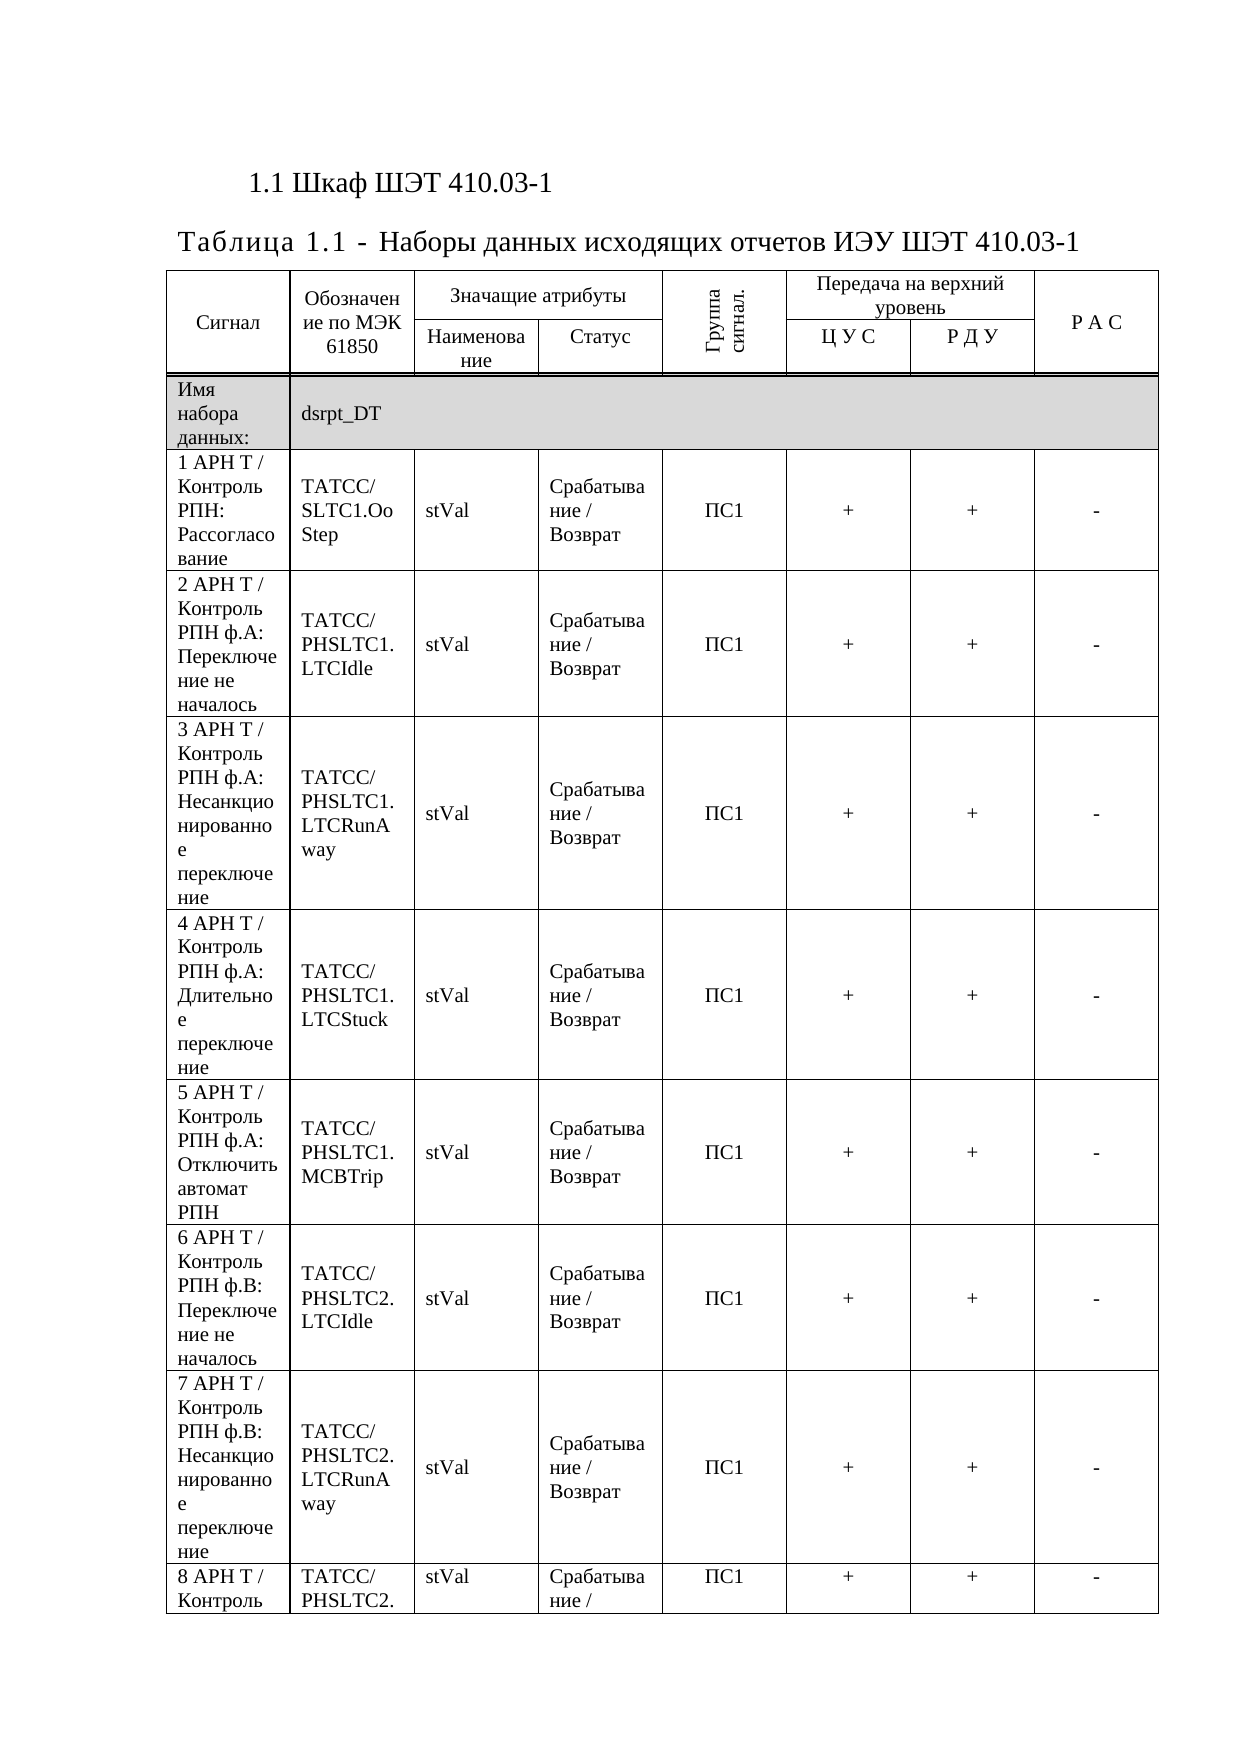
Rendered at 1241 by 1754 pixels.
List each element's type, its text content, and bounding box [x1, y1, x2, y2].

table_cell Срабатывание / Возврат [539, 1080, 662, 1224]
table_cell Срабатывание / Возврат [539, 1225, 662, 1370]
table_header Передача на верхний уровень [787, 271, 1034, 319]
table_cell - [1035, 1564, 1158, 1612]
table_cell ПС1 [663, 1564, 786, 1612]
table_cell TATCC/PHSLTC1.LTCIdle [291, 571, 414, 716]
table_cell ПС1 [663, 450, 786, 570]
table_cell Наименование [415, 320, 538, 372]
table_cell - [1035, 717, 1158, 909]
table_cell ПС1 [663, 1080, 786, 1224]
table_cell + [911, 571, 1034, 716]
table_cell + [787, 571, 910, 716]
table_cell TATCC/PHSLTC1.LTCStuck [291, 910, 414, 1079]
table_cell stVal [415, 1080, 538, 1224]
table_cell ПС1 [663, 717, 786, 909]
table_cell АРН Т / Контроль РПН ф.А: Переключение не началось [167, 571, 289, 716]
table_cell + [787, 1371, 910, 1563]
table_cell + [911, 910, 1034, 1079]
table_cell stVal [415, 1564, 538, 1612]
table_header Р А С [1035, 271, 1158, 372]
table_cell - [1035, 1371, 1158, 1563]
text Наборы данных исходящих отчетов ИЭУ ШЭТ 410.03-1 [177, 224, 1169, 258]
table_cell Срабатывание / Возврат [539, 450, 662, 570]
table_cell + [787, 910, 910, 1079]
table_header Сигнал [167, 271, 289, 372]
table_header Обозначение по МЭК 61850 [291, 271, 414, 372]
table_cell - [1035, 450, 1158, 570]
table_cell TATCC/PHSLTC2.LTCRunAway [291, 1371, 414, 1563]
table_cell АРН Т / Контроль РПН ф.В: Переключение не началось [167, 1225, 289, 1370]
text Шкаф ШЭТ 410.03-1 [177, 166, 1169, 199]
table_cell + [911, 717, 1034, 909]
table_cell ПС1 [663, 1371, 786, 1563]
table_cell + [787, 717, 910, 909]
table_cell + [787, 450, 910, 570]
table_cell Имя набора данных: [167, 377, 289, 449]
table_cell TATCC/PHSLTC1.MCBTrip [291, 1080, 414, 1224]
table_cell + [911, 1225, 1034, 1370]
table_cell Срабатывание / Возврат [539, 1564, 662, 1612]
table_cell - [1035, 1225, 1158, 1370]
table_cell stVal [415, 717, 538, 909]
table_cell АРН Т / Контроль РПН ф.В: Длительное переключение [167, 1564, 289, 1612]
table_cell - [1035, 910, 1158, 1079]
table_cell Срабатывание / Возврат [539, 717, 662, 909]
table_cell TATCC/PHSLTC1.LTCRunAway [291, 717, 414, 909]
table_cell АРН Т / Контроль РПН ф.А: Отключить автомат РПН [167, 1080, 289, 1224]
table_cell АРН Т / Контроль РПН ф.В: Несанкционированное переключение [167, 1371, 289, 1563]
table_cell - [1035, 571, 1158, 716]
table_cell - [1035, 1080, 1158, 1224]
table_header Значащие атрибуты [415, 271, 662, 319]
table_cell stVal [415, 910, 538, 1079]
table_cell + [911, 450, 1034, 570]
table_cell ПС1 [663, 571, 786, 716]
table_cell TATCC/PHSLTC2.LTCStuck [291, 1564, 414, 1612]
table_header Группа сигнал. [663, 271, 786, 372]
table_cell + [787, 1080, 910, 1224]
table_cell Срабатывание / Возврат [539, 571, 662, 716]
table_cell ПС1 [663, 910, 786, 1079]
table_cell Срабатывание / Возврат [539, 910, 662, 1079]
table_cell TATCC/PHSLTC2.LTCIdle [291, 1225, 414, 1370]
table_cell Срабатывание / Возврат [539, 1371, 662, 1563]
table_cell Ц У С [787, 320, 910, 372]
table_cell + [911, 1080, 1034, 1224]
table_cell dsrpt_DT [291, 377, 1158, 449]
table_cell stVal [415, 571, 538, 716]
table_cell Р Д У [911, 320, 1034, 372]
table_cell Статус [539, 320, 662, 372]
table_cell + [911, 1564, 1034, 1612]
table_cell АРН Т / Контроль РПН ф.А: Длительное переключение [167, 910, 289, 1079]
table_cell stVal [415, 450, 538, 570]
table_cell stVal [415, 1371, 538, 1563]
table_cell TATCC/SLTC1.OoStep [291, 450, 414, 570]
table_cell АРН Т / Контроль РПН ф.А: Несанкционированное переключение [167, 717, 289, 909]
table_cell + [911, 1371, 1034, 1563]
table_cell ПС1 [663, 1225, 786, 1370]
table_cell + [787, 1564, 910, 1612]
table_cell stVal [415, 1225, 538, 1370]
table_cell АРН Т / Контроль РПН: Рассогласование [167, 450, 289, 570]
table_cell + [787, 1225, 910, 1370]
